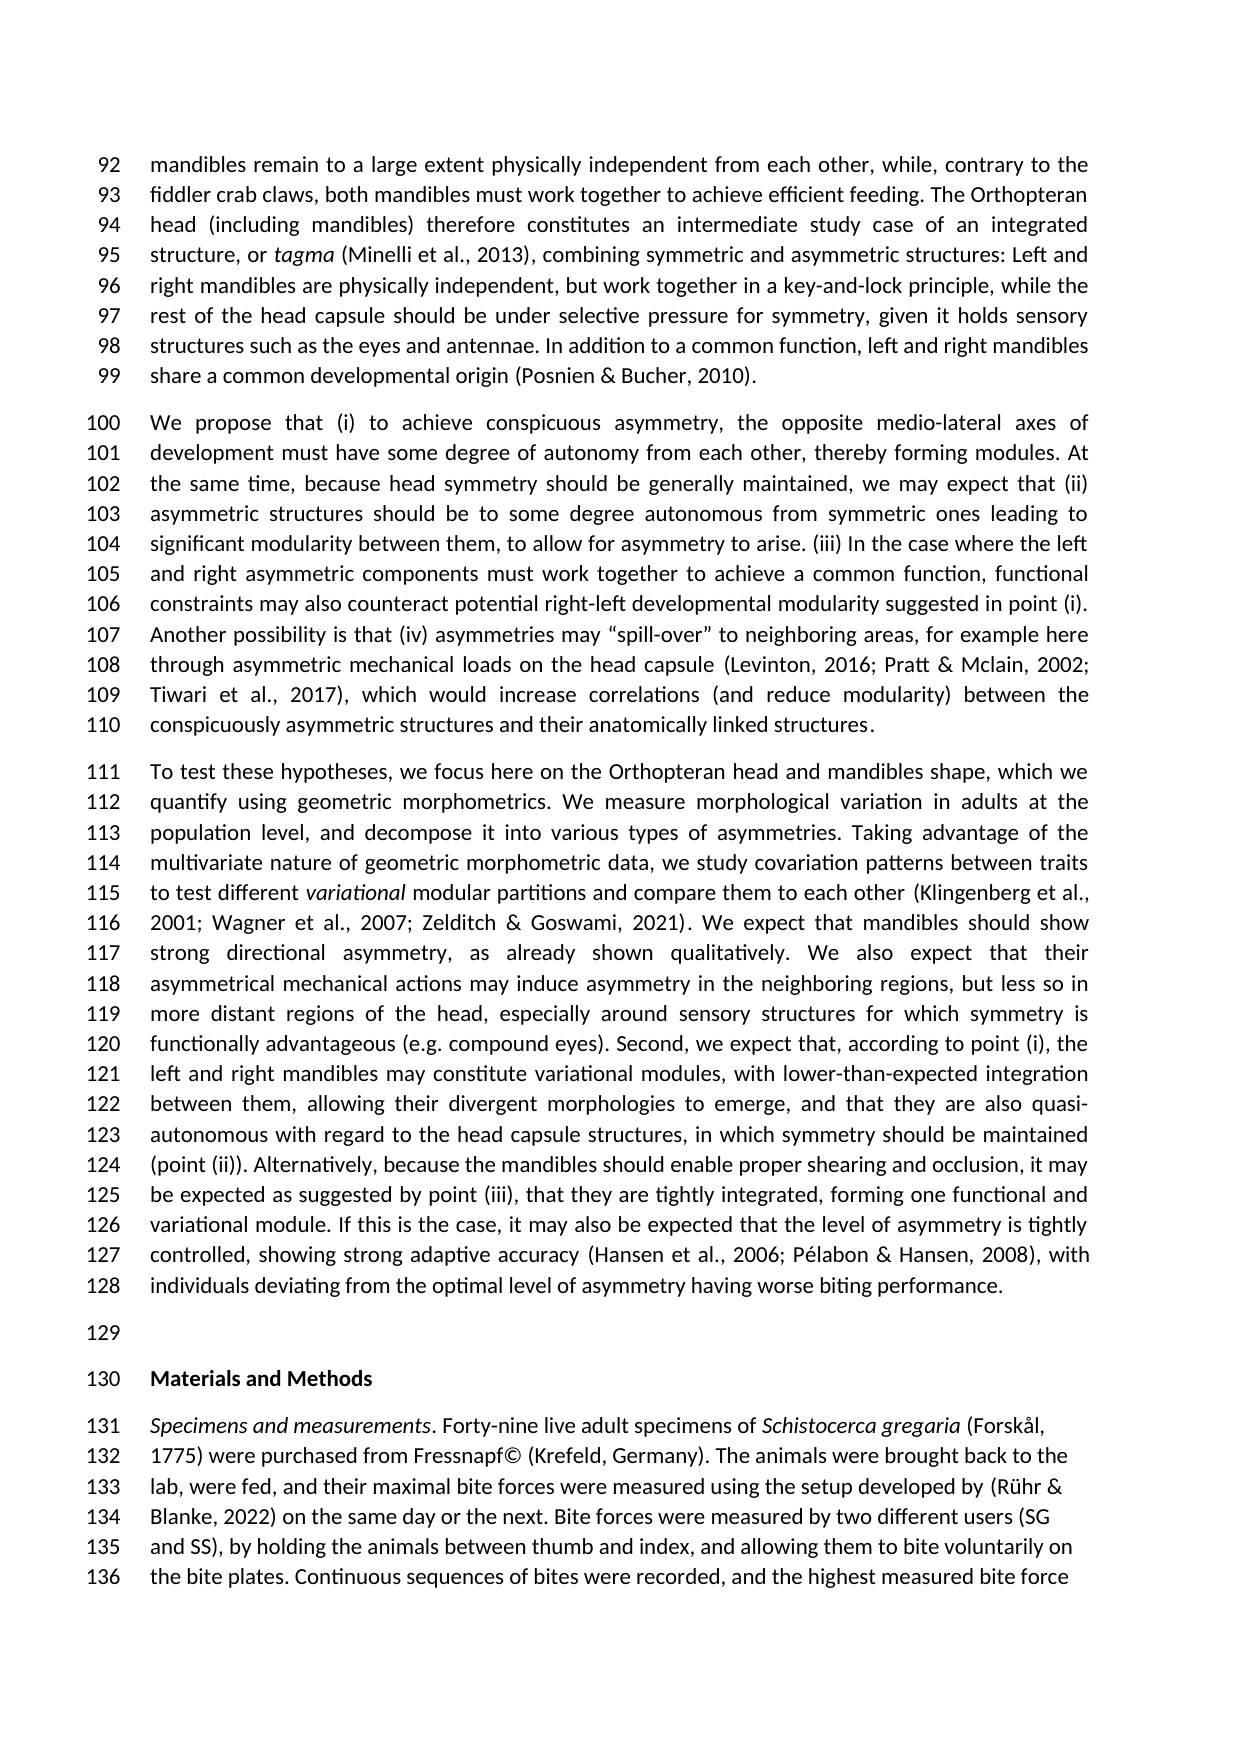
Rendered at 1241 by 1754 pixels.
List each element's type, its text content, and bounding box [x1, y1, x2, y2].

text We propose that (i) to achieve conspicuous asymmetry, the opposite medio-lateral axes of development must have some degree of autonomy from each other, thereby forming modules. At the same time, because head symmetry should be generally maintained, we may expect that (ii) asymmetric structures should be to some degree autonomous from symmetric ones leading to significant modularity between them, to allow for asymmetry to arise. (iii) In the case where the left and right asymmetric components must work together to achieve a common function, functional constraints may also counteract potential right-left developmental modularity suggested in point (i). Another possibility is that (iv) asymmetries may “spill-over” to neighboring areas, for example here through asymmetric mechanical loads on the head capsule (Levinton, 2016; Pratt & Mclain, 2002; Tiwari et al., 2017), which would increase correlations (and reduce modularity) between the conspicuously asymmetric structures and their anatomically linked structures. [150, 408, 1090, 738]
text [150, 1411, 1090, 1591]
text To test these hypotheses, we focus here on the Orthopteran head and mandibles shape, which we quantify using geometric morphometrics. We measure morphological variation in adults at the population level, and decompose it into various types of asymmetries. Taking advantage of the multivariate nature of geometric morphometric data, we study covariation patterns between traits to test different variational modular partitions and compare them to each other (Klingenberg et al., 2001; Wagner et al., 2007; Zelditch & Goswami, 2021). We expect that mandibles should show strong directional asymmetry, as already shown qualitatively. We also expect that their asymmetrical mechanical actions may induce asymmetry in the neighboring regions, but less so in more distant regions of the head, especially around sensory structures for which symmetry is functionally advantageous (e.g. compound eyes). Second, we expect that, according to point (i), the left and right mandibles may constitute variational modules, with lower-than-expected integration between them, allowing their divergent morphologies to emerge, and that they are also quasi-autonomous with regard to the head capsule structures, in which symmetry should be maintained (point (ii)). Alternatively, because the mandibles should enable proper shearing and occlusion, it may be expected as suggested by point (iii), that they are tightly integrated, forming one functional and variational module. If this is the case, it may also be expected that the level of asymmetry is tightly controlled, showing strong adaptive accuracy (Hansen et al., 2006; Pélabon & Hansen, 2008), with individuals deviating from the optimal level of asymmetry having worse biting performance. [150, 757, 1090, 1299]
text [150, 150, 1090, 389]
text Materials and Methods [150, 1364, 1090, 1393]
